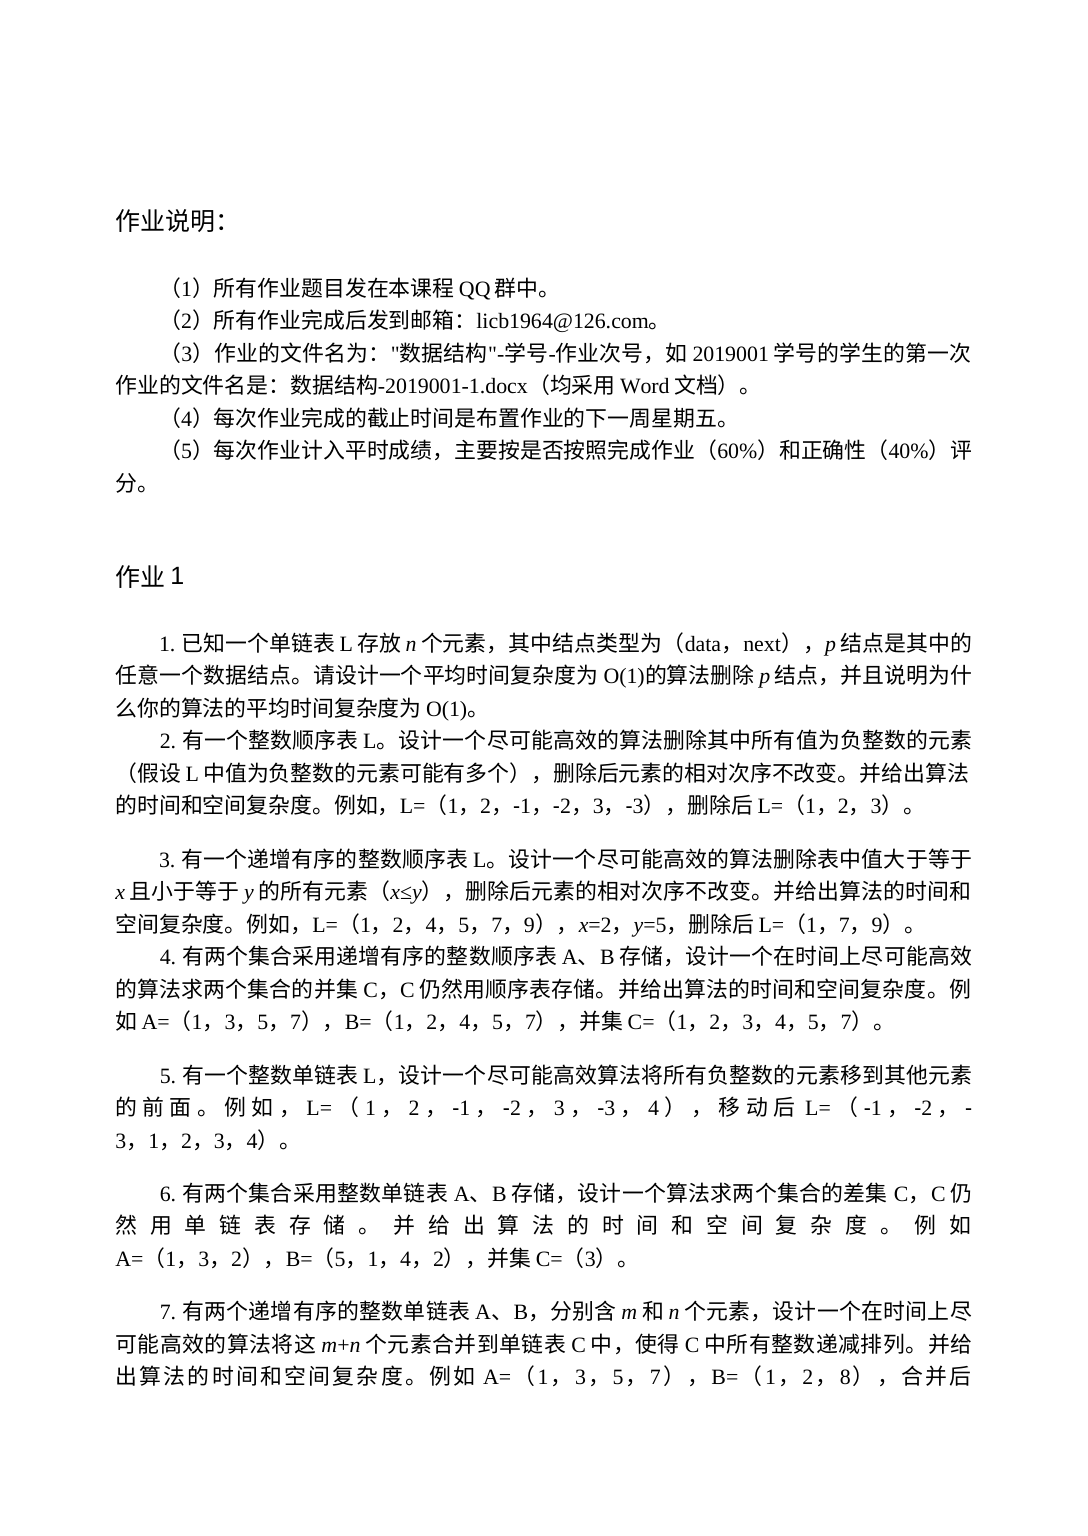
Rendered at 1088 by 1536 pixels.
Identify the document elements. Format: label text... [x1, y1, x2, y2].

text （4）每次作业完成的截止时间是布置作业的下一周星期五。 [115, 400, 972, 433]
text 2. 有一个整数顺序表L。设计一个尽可能高效的算法删除其中所有值为负整数的元素（假设L中值为负整数的元素可能有多个），删除后元素的相对次序不改变。并给出算法的时间和空间复杂度。例如，L=（1，2，-1，-2，3，-3），删除后L=（1，2，3）。 [115, 723, 972, 821]
subtitle 作业说明： [115, 187, 972, 252]
text 7. 有两个递增有序的整数单链表A、B，分别含m和n个元素，设计一个在时间上尽可能高效的算法将这m+n个元素合并到单链表C中，使得C中所有整数递减排列。并给出算法的时间和空间复杂度。例如A=（1，3，5，7），B=（1，2，8），合并后C=（8，7，5，3，2，1，1）。 [115, 1294, 972, 1391]
text 4. 有两个集合采用递增有序的整数顺序表A、B存储，设计一个在时间上尽可能高效的算法求两个集合的并集C，C仍然用顺序表存储。并给出算法的时间和空间复杂度。例如A=（1，3，5，7），B=（1，2，4，5，7），并集C=（1，2，3，4，5，7）。 [115, 939, 972, 1036]
subtitle 作业1 [115, 543, 972, 608]
text （1）所有作业题目发在本课程QQ群中。 [115, 270, 972, 303]
text 1. 已知一个单链表L存放n个元素，其中结点类型为（data，next），p结点是其中的任意一个数据结点。请设计一个平均时间复杂度为O(1)的算法删除p结点，并且说明为什么你的算法的平均时间复杂度为O(1)。 [115, 626, 972, 723]
text 6. 有两个集合采用整数单链表A、B存储，设计一个算法求两个集合的差集C，C仍然用单链表存储。并给出算法的时间和空间复杂度。例如A=（1，3，2），B=（5，1，4，2），并集C=（3）。 [115, 1176, 972, 1273]
text （5）每次作业计入平时成绩，主要按是否按照完成作业（60%）和正确性（40%）评分。 [115, 433, 972, 498]
text 3. 有一个递增有序的整数顺序表L。设计一个尽可能高效的算法删除表中值大于等于x且小于等于y的所有元素（x≤y），删除后元素的相对次序不改变。并给出算法的时间和空间复杂度。例如，L=（1，2，4，5，7，9），x=2，y=5，删除后L=（1，7，9）。 [115, 841, 972, 939]
text （3）作业的文件名为："数据结构"-学号-作业次号，如2019001学号的学生的第一次作业的文件名是：数据结构-2019001-1.docx（均采用Word文档）。 [115, 335, 972, 400]
text （2）所有作业完成后发到邮箱：licb1964@126.com。 [115, 303, 972, 335]
text 5. 有一个整数单链表L，设计一个尽可能高效算法将所有负整数的元素移到其他元素的前面。例如，L=（1，2，-1，-2，3，-3，4），移动后L=（-1，-2，-3，1，2，3，4）。 [115, 1057, 972, 1155]
